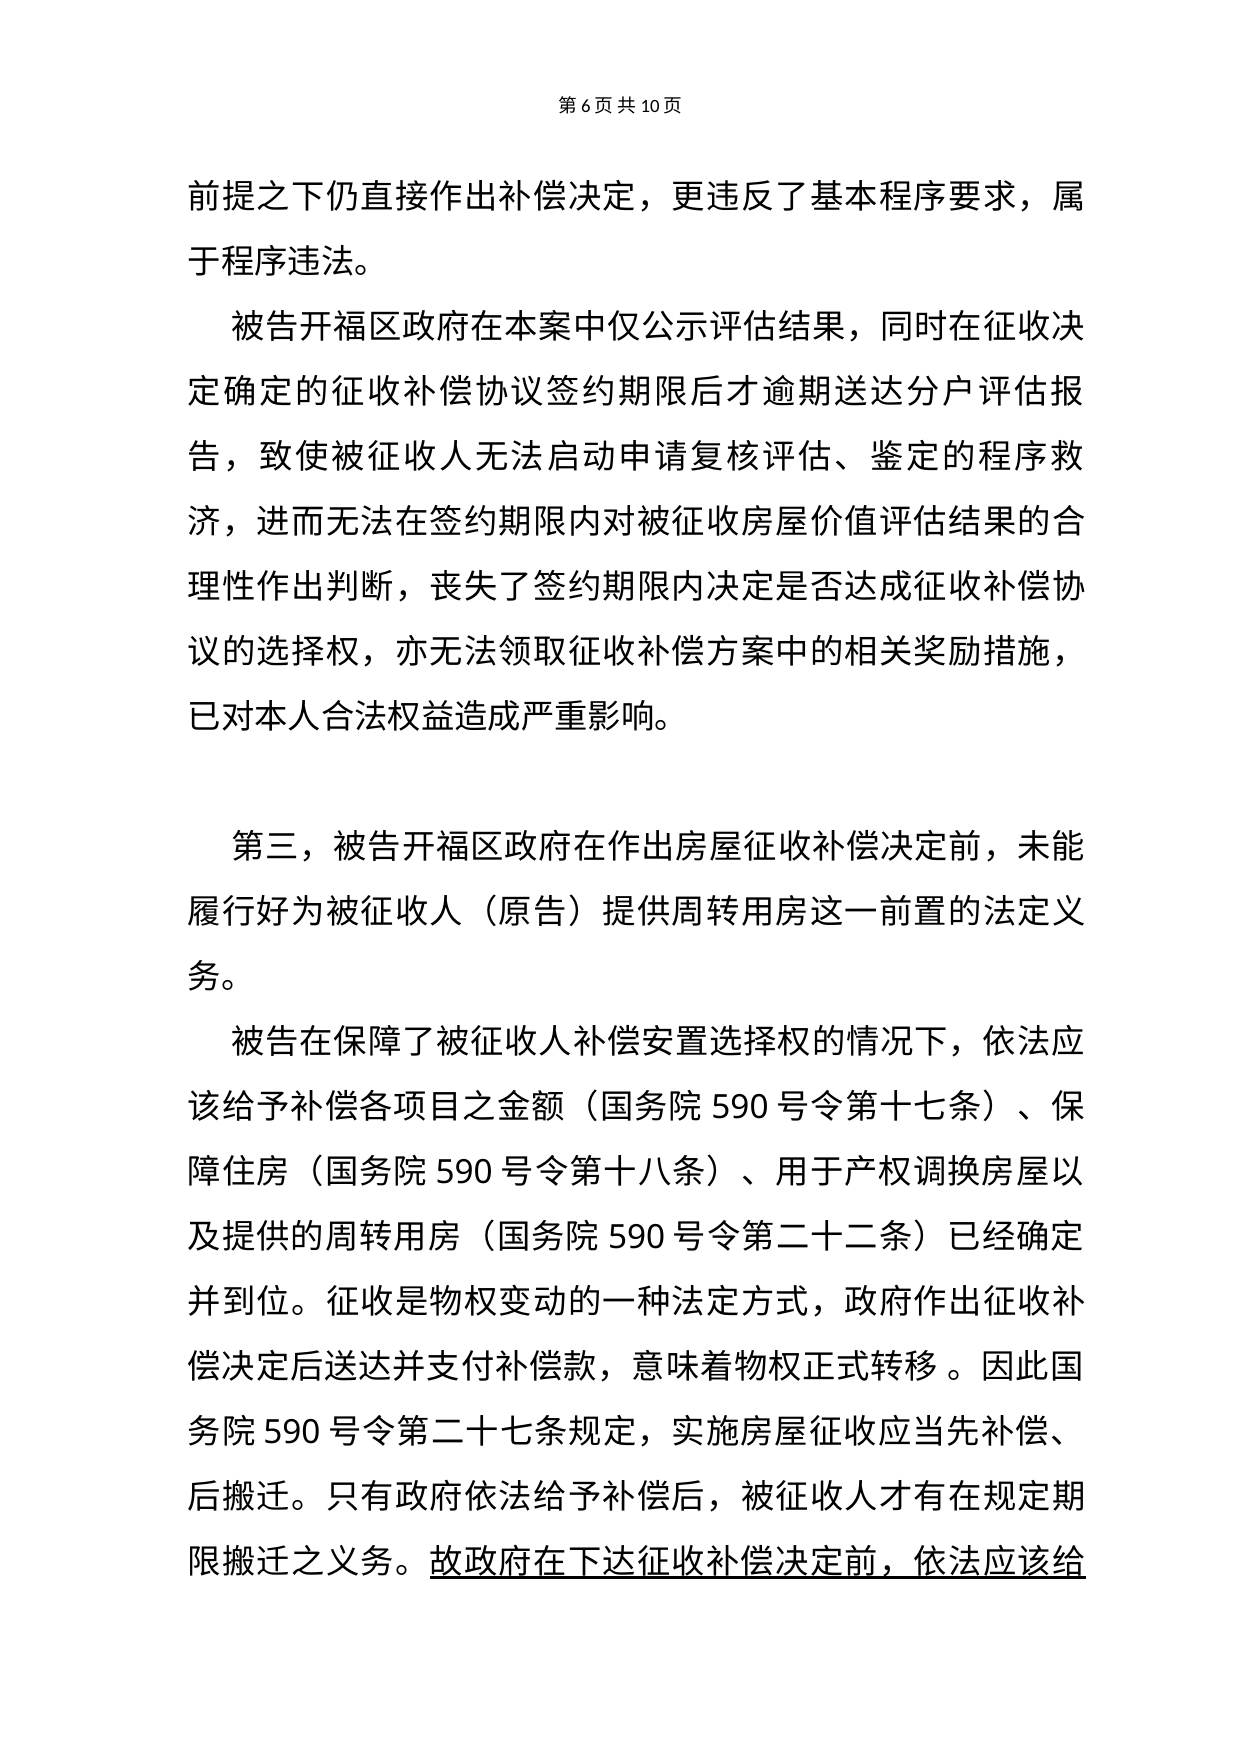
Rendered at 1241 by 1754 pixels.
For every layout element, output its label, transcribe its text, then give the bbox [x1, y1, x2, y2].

list 逾期送达分户评估报告，完全剥夺了被征收人申请复核评估、鉴定的程序救济权利，被告开福区政府在此违法前提之下仍直接作出补偿决定，更违反了基本程序要求，属于程序违法。 [187, 162, 1085, 292]
text 被告开福区政府在本案中仅公示评估结果，同时在征收决定确定的征收补偿协议签约期限后才逾期送达分户评估报告，致使被征收人无法启动申请复核评估、鉴定的程序救济，进而无法在签约期限内对被征收房屋价值评估结果的合理性作出判断，丧失了签约期限内决定是否达成征收补偿协议的选择权，亦无法领取征收补偿方案中的相关奖励措施，已对本人合法权益造成严重影响。 [187, 292, 1085, 747]
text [187, 1007, 1085, 1592]
text 第三，被告开福区政府在作出房屋征收补偿决定前，未能履行好为被征收人（原告）提供周转用房这一前置的法定义务。 [187, 812, 1085, 1007]
